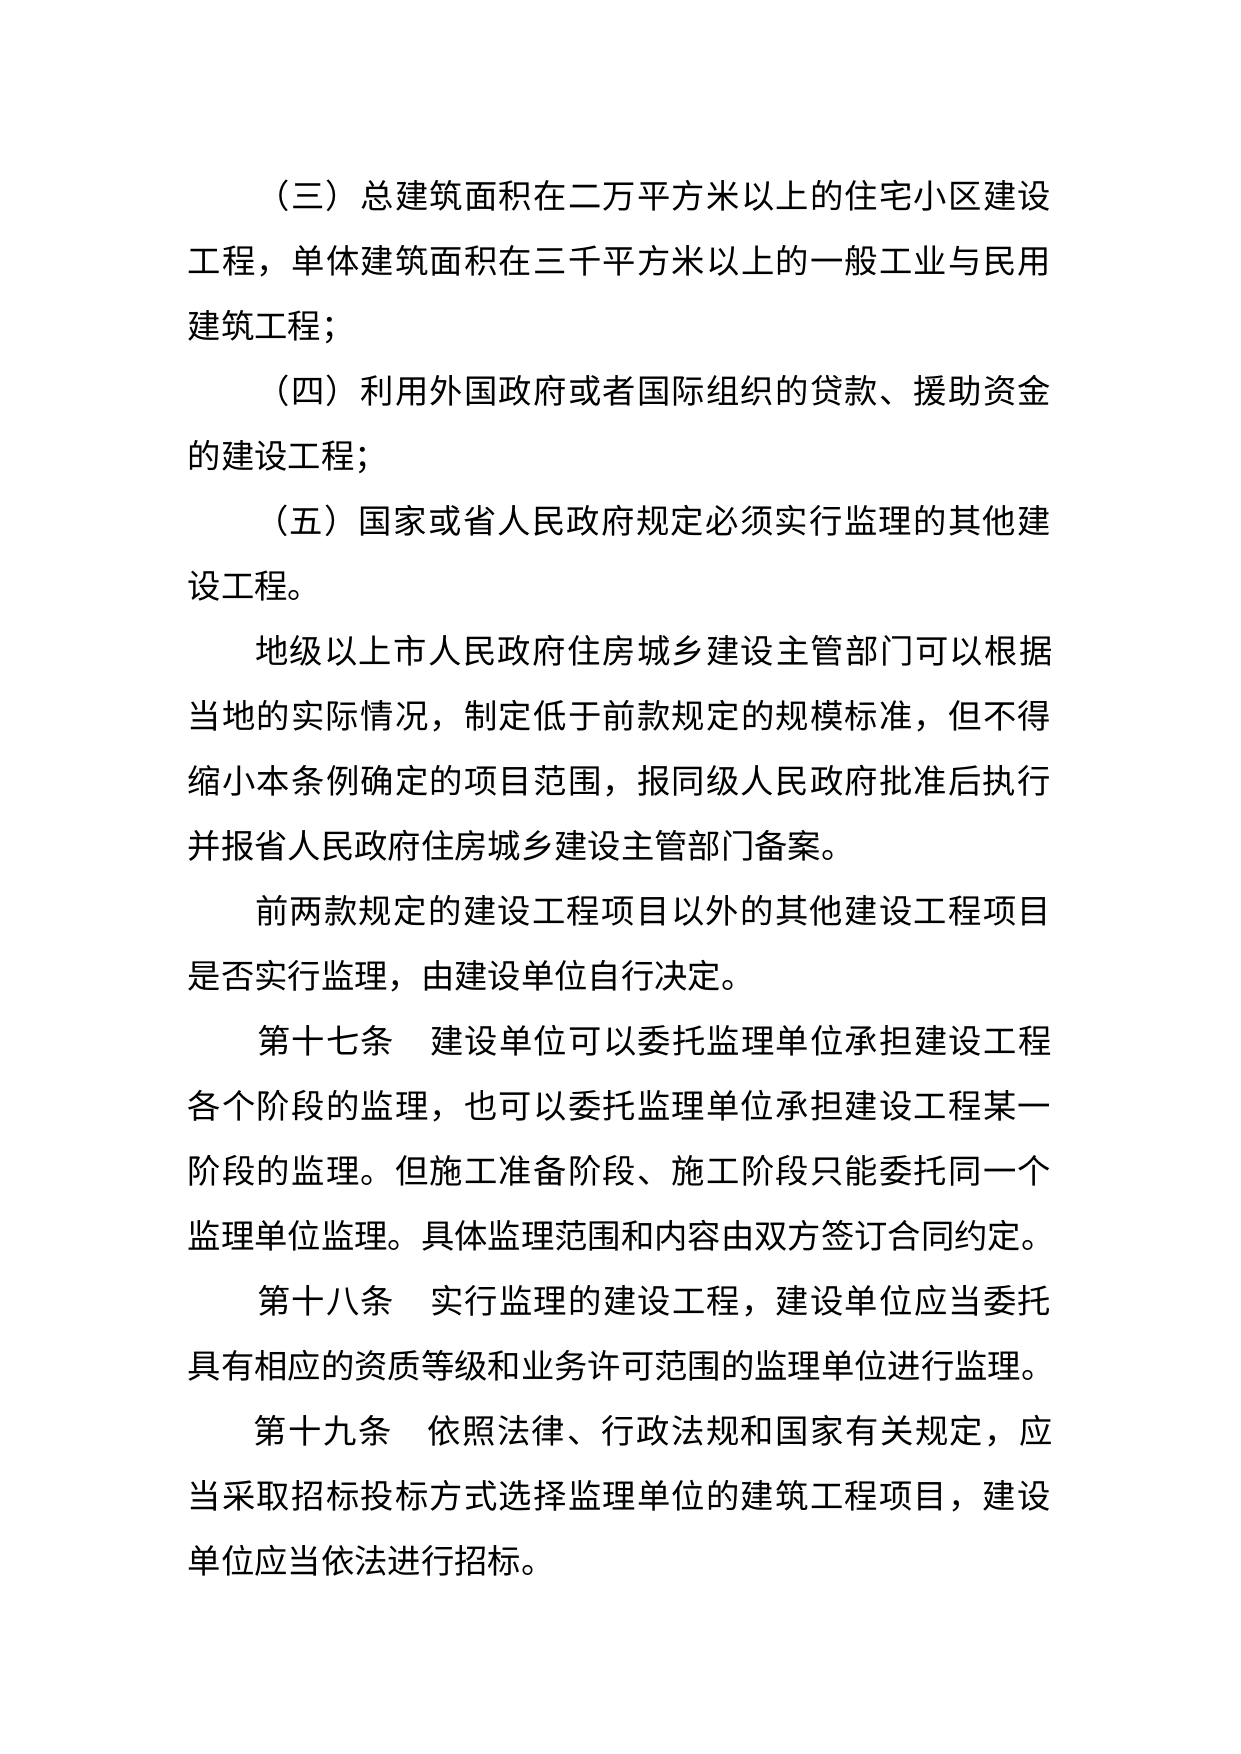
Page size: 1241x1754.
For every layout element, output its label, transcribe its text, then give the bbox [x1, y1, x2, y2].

text （四）利用外国政府或者国际组织的贷款、援助资金的建设工程； [187, 357, 1053, 487]
text 地级以上市人民政府住房城乡建设主管部门可以根据当地的实际情况，制定低于前款规定的规模标准，但不得缩小本条例确定的项目范围，报同级人民政府批准后执行，并报省人民政府住房城乡建设主管部门备案。 [187, 617, 1053, 877]
text （五）国家或省人民政府规定必须实行监理的其他建设工程。 [187, 487, 1053, 617]
text （三）总建筑面积在二万平方米以上的住宅小区建设工程，单体建筑面积在三千平方米以上的一般工业与民用建筑工程； [187, 162, 1053, 357]
text 第十九条 依照法律、行政法规和国家有关规定，应当采取招标投标方式选择监理单位的建筑工程项目，建设单位应当依法进行招标。 [187, 1397, 1053, 1592]
text 前两款规定的建设工程项目以外的其他建设工程项目是否实行监理，由建设单位自行决定。 [187, 877, 1053, 1007]
text 第十七条 建设单位可以委托监理单位承担建设工程各个阶段的监理，也可以委托监理单位承担建设工程某一阶段的监理。但施工准备阶段、施工阶段只能委托同一个监理单位监理。具体监理范围和内容由双方签订合同约定。 [187, 1007, 1053, 1267]
text 第十八条 实行监理的建设工程，建设单位应当委托具有相应的资质等级和业务许可范围的监理单位进行监理。 [187, 1267, 1053, 1397]
